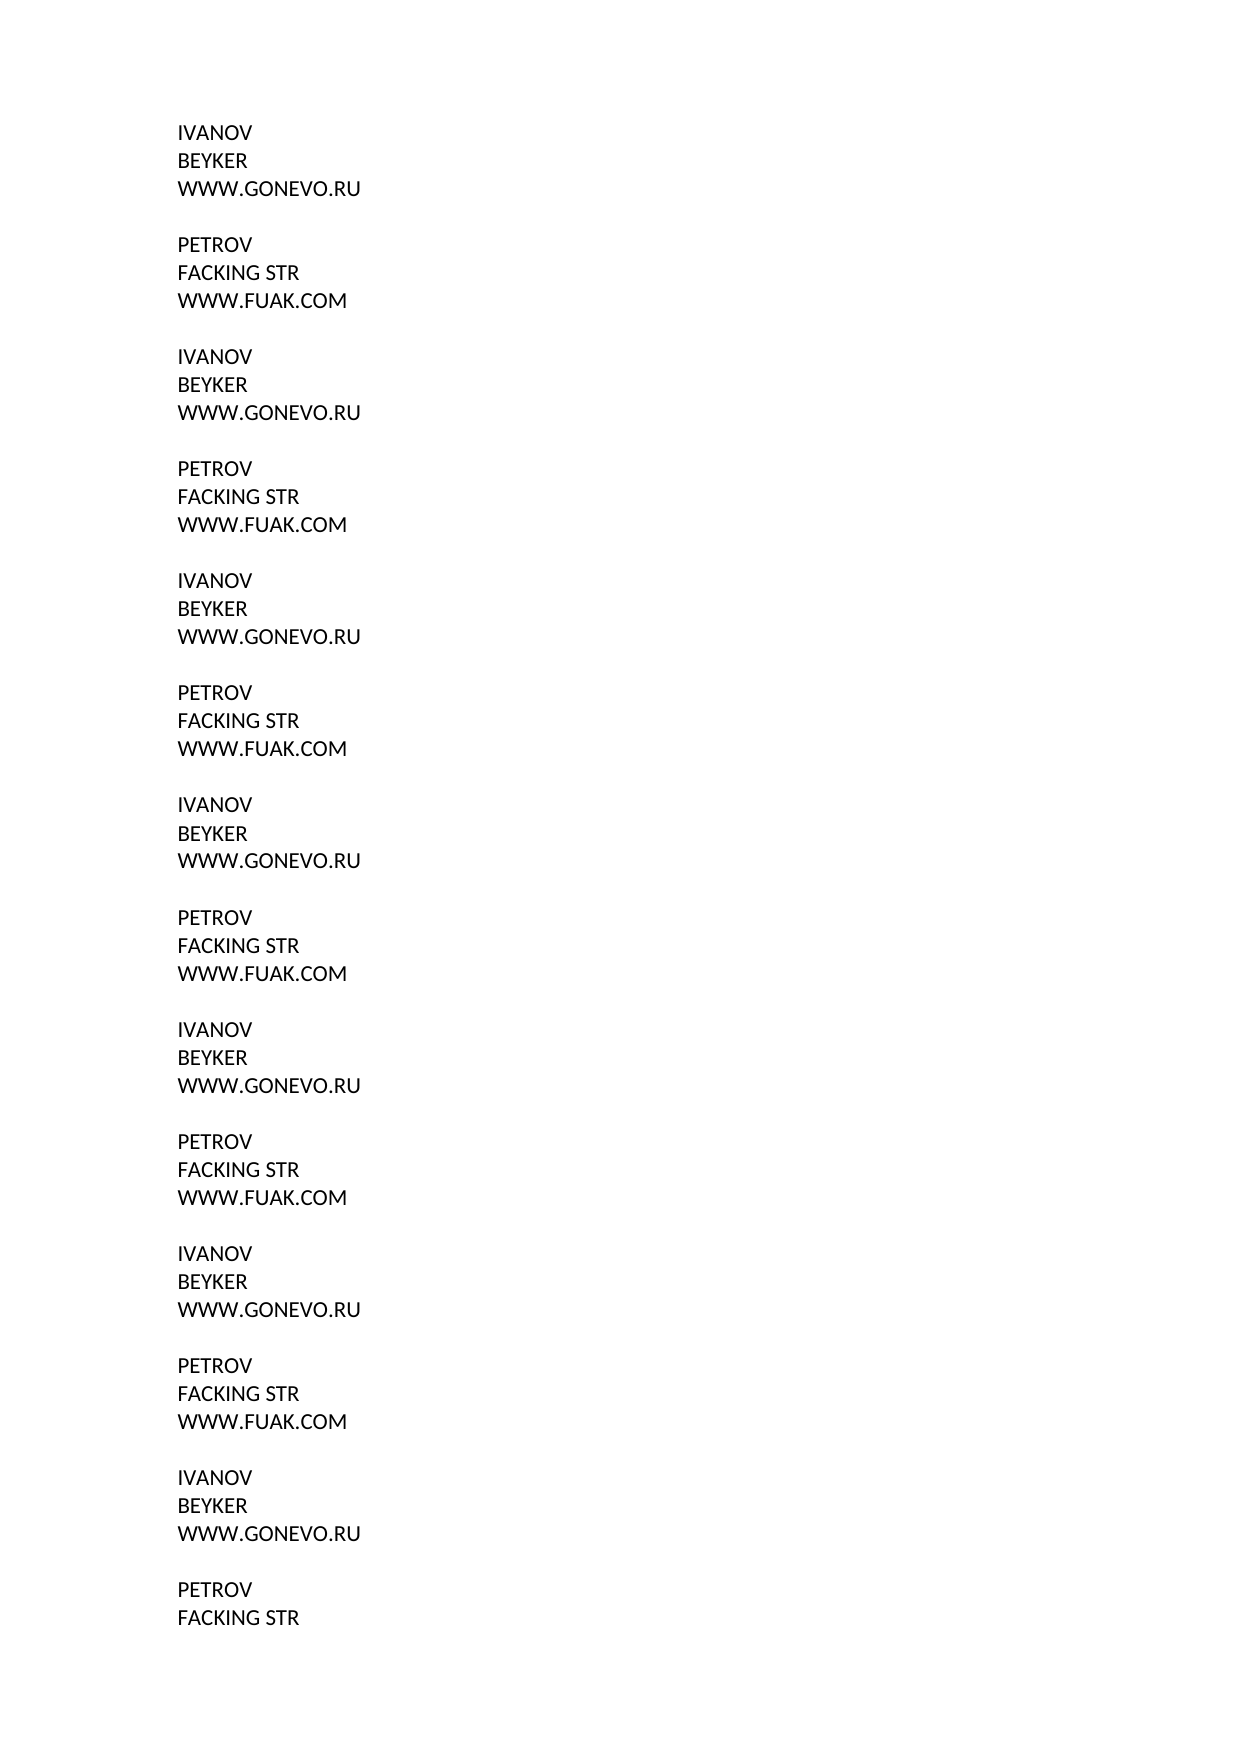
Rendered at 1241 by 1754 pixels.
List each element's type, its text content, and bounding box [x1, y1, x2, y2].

text IVANOV [177, 1463, 1152, 1491]
text FACKING STR [177, 1379, 1152, 1407]
text PETROV [177, 1127, 1152, 1155]
text IVANOV [177, 566, 1152, 594]
text FACKING STR [177, 931, 1152, 959]
text WWW.GONEVO.RU [177, 1295, 1152, 1323]
text FACKING STR [177, 1603, 1152, 1631]
text BEYKER [177, 1267, 1152, 1295]
text FACKING STR [177, 707, 1152, 734]
text IVANOV [177, 118, 1152, 146]
text BEYKER [177, 146, 1152, 174]
text BEYKER [177, 819, 1152, 847]
text WWW.FUAK.COM [177, 1183, 1152, 1211]
text WWW.GONEVO.RU [177, 174, 1152, 202]
text BEYKER [177, 1043, 1152, 1071]
text IVANOV [177, 791, 1152, 819]
text WWW.FUAK.COM [177, 510, 1152, 538]
text PETROV [177, 678, 1152, 707]
text PETROV [177, 1351, 1152, 1379]
text FACKING STR [177, 482, 1152, 510]
text IVANOV [177, 1015, 1152, 1043]
text WWW.GONEVO.RU [177, 622, 1152, 651]
text BEYKER [177, 594, 1152, 622]
text PETROV [177, 454, 1152, 482]
text IVANOV [177, 1239, 1152, 1267]
text WWW.FUAK.COM [177, 286, 1152, 314]
text FACKING STR [177, 1155, 1152, 1183]
text FACKING STR [177, 258, 1152, 286]
text BEYKER [177, 370, 1152, 398]
text WWW.GONEVO.RU [177, 1071, 1152, 1099]
text BEYKER [177, 1491, 1152, 1519]
text WWW.FUAK.COM [177, 734, 1152, 763]
text PETROV [177, 1575, 1152, 1603]
text PETROV [177, 903, 1152, 931]
text WWW.FUAK.COM [177, 959, 1152, 987]
text PETROV [177, 230, 1152, 258]
text IVANOV [177, 342, 1152, 370]
text WWW.GONEVO.RU [177, 847, 1152, 875]
text WWW.FUAK.COM [177, 1407, 1152, 1435]
text WWW.GONEVO.RU [177, 398, 1152, 426]
text WWW.GONEVO.RU [177, 1519, 1152, 1547]
